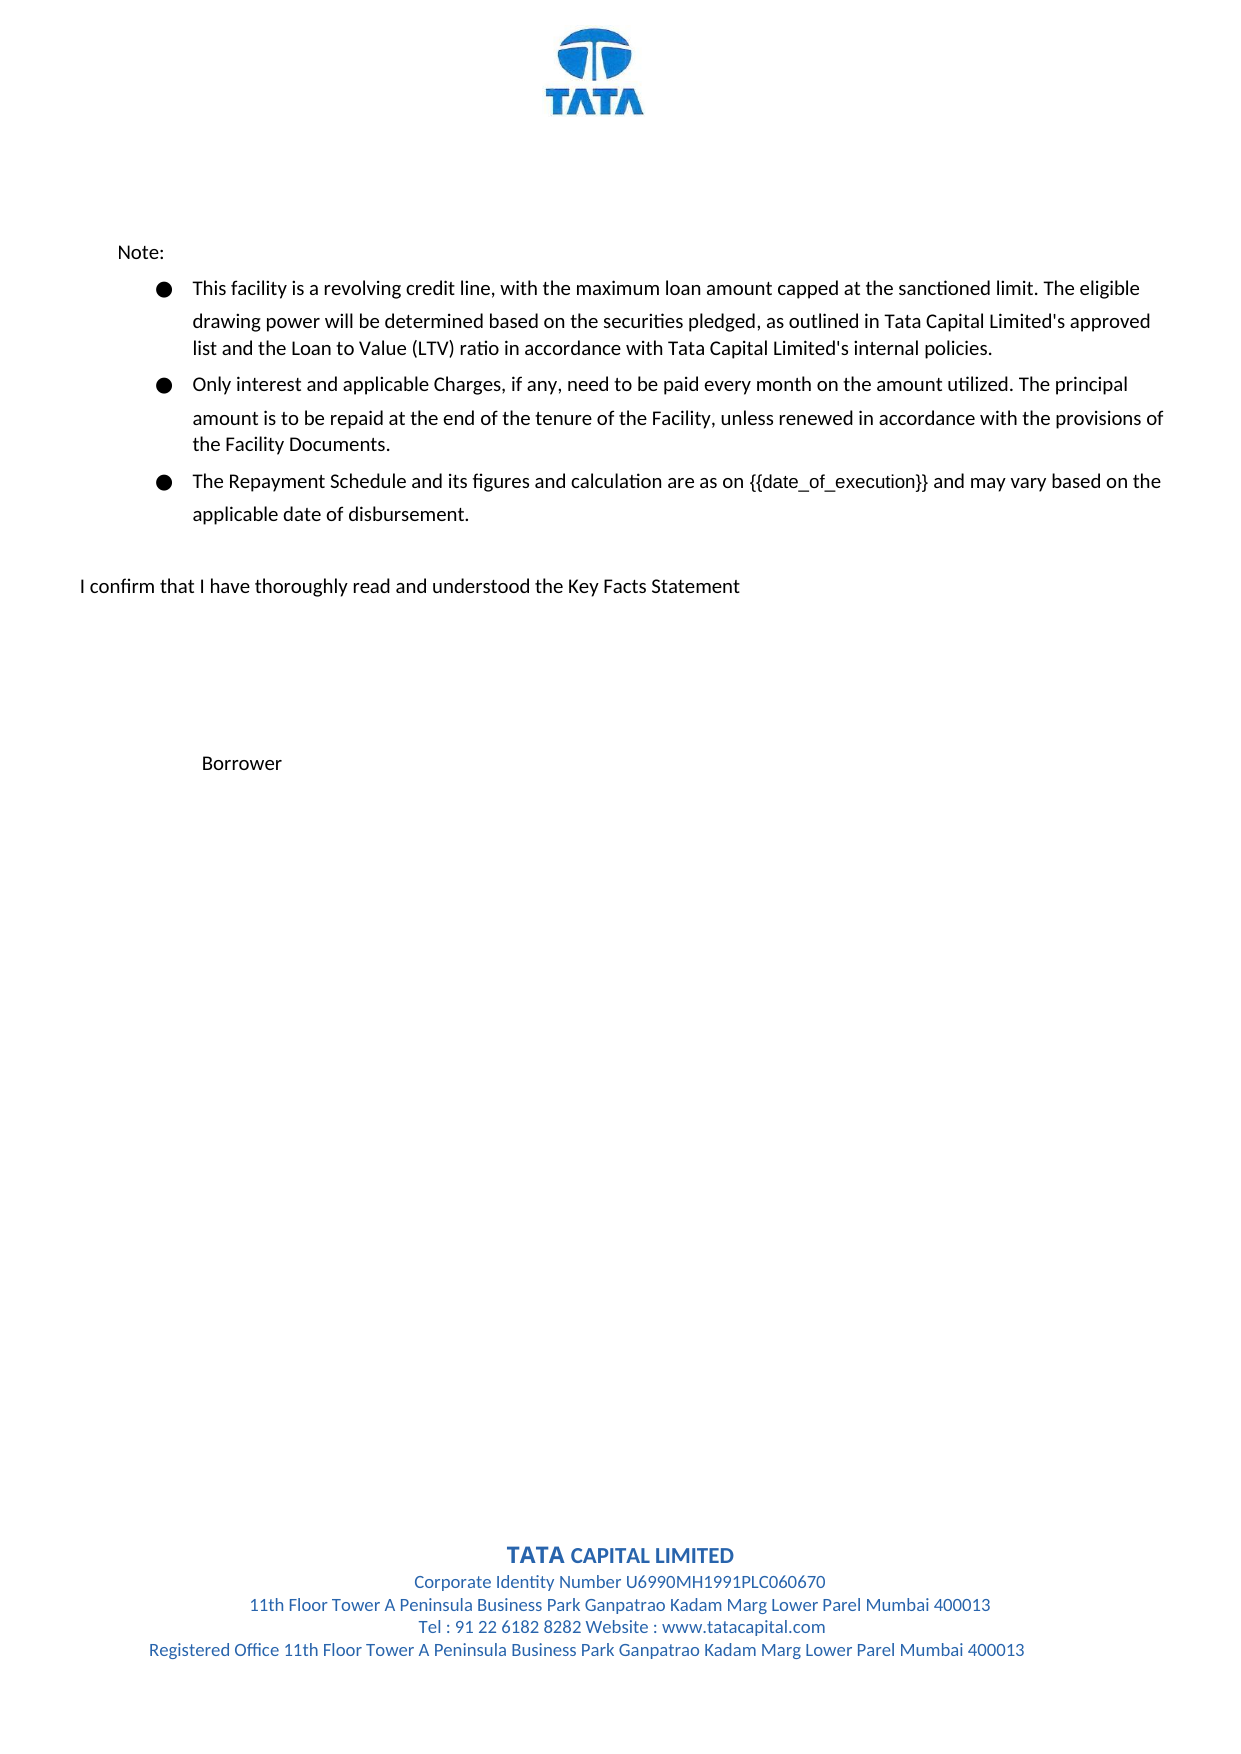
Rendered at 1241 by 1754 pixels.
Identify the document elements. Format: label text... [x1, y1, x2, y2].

text Borrower [75, 750, 1165, 775]
text I confirm that I have thoroughly read and understood the Key Facts Statement [75, 573, 1165, 599]
picture [542, 25, 646, 117]
list The Repayment Schedule and its figures and calculation are as on {{date_of_execution}} and may vary based on the applicable date of disbursement. [155, 457, 1165, 526]
list Only interest and applicable Charges, if any, need to be paid every month on the amount utilized. The principal amount is to be repaid at the end of the tenure of the Facility, unless renewed in accordance with the provisions of the Facility Documents. [155, 361, 1165, 456]
text Note: [117, 239, 1165, 265]
list This facility is a revolving credit line, with the maximum loan amount capped at the sanctioned limit. The eligible drawing power will be determined based on the securities pledged, as outlined in Tata Capital Limited's approved list and the Loan to Value (LTV) ratio in accordance with Tata Capital Limited's internal policies. [155, 265, 1165, 360]
